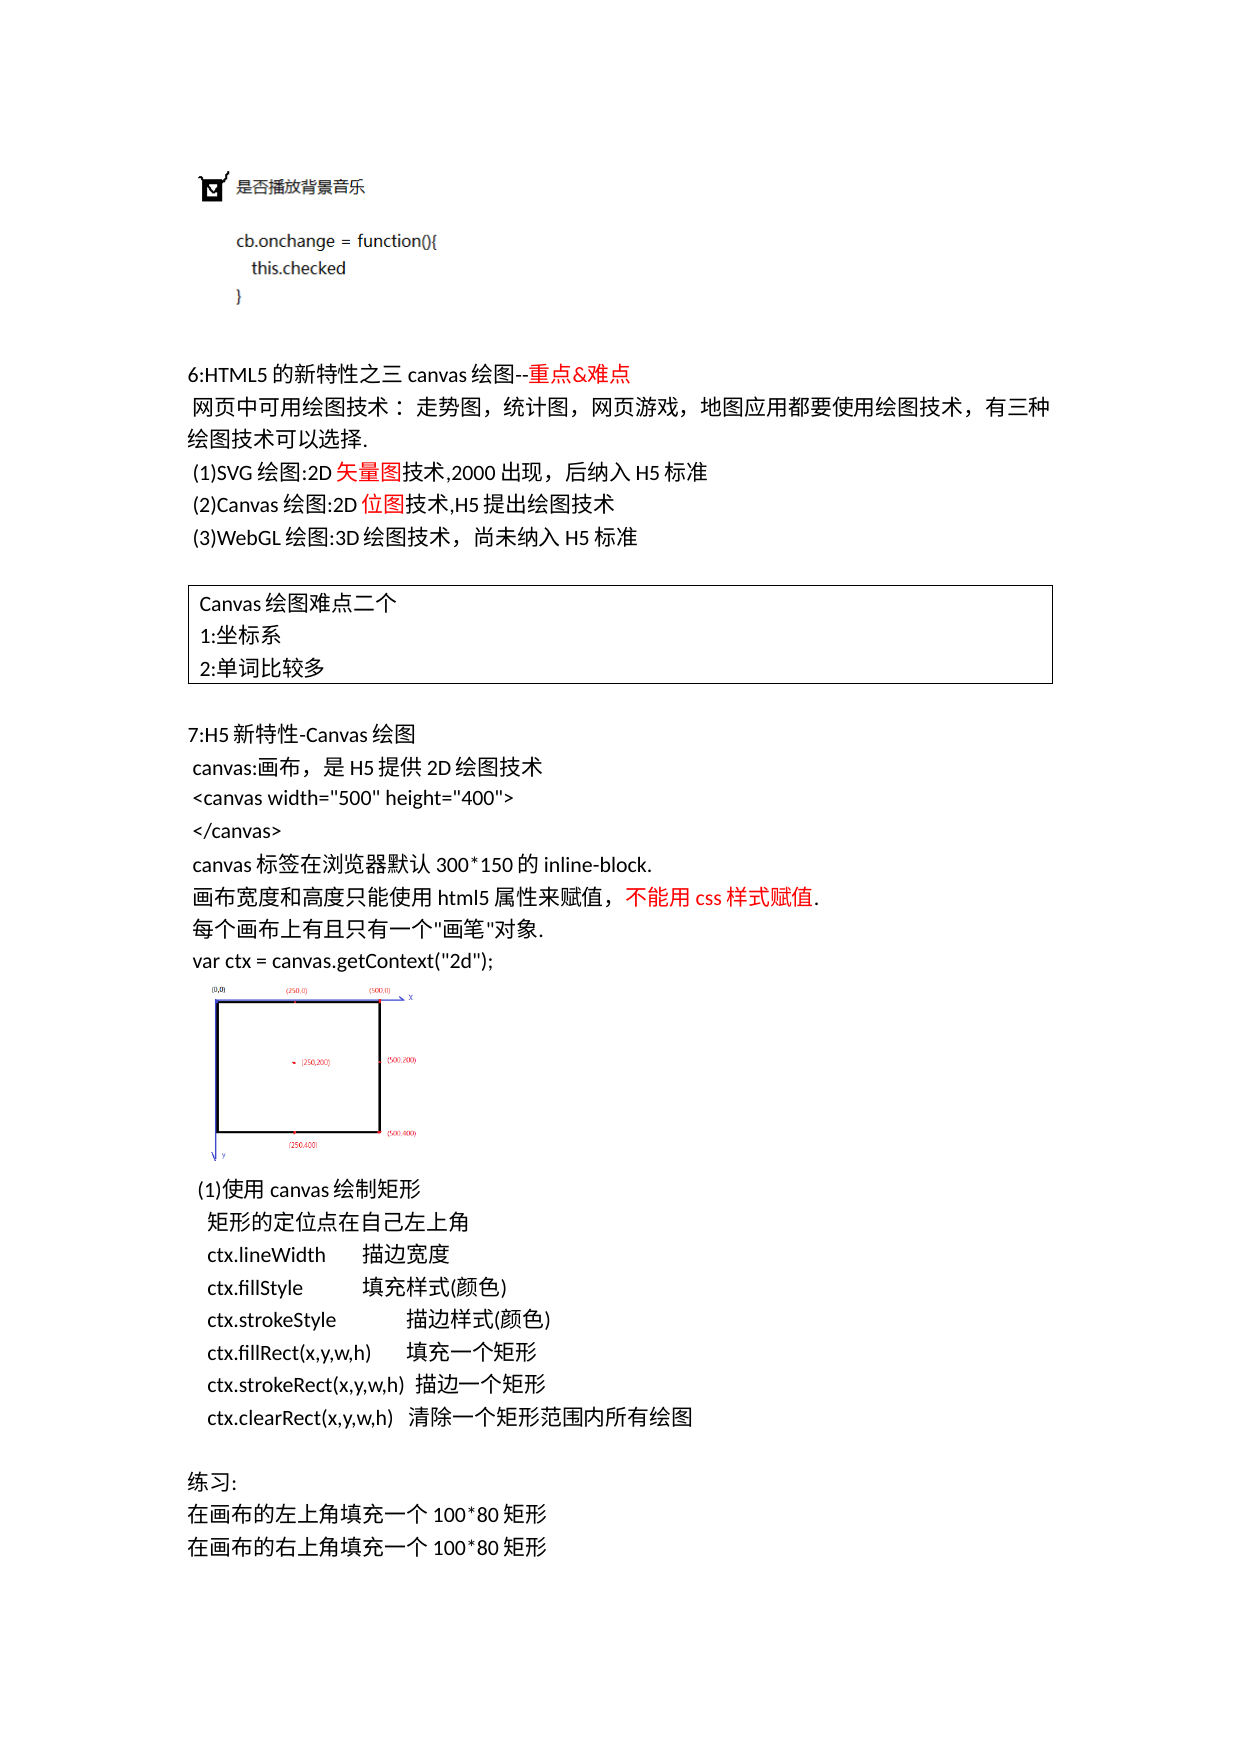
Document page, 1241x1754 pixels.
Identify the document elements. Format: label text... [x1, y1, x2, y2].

text <canvas width="500" height="400"> [187, 782, 1053, 814]
text ctx.strokeStyle 描边样式(颜色) [187, 1302, 1053, 1334]
text (1)SVG 绘图:2D矢量图技术,2000出现，后纳入H5标准 [187, 454, 1053, 487]
text ctx.fillRect(x,y,w,h) 填充一个矩形 [187, 1334, 1053, 1367]
text 矩形的定位点在自己左上角 [187, 1204, 1053, 1237]
text (3)WebGL绘图:3D绘图技术，尚未纳入H5标准 [187, 519, 1053, 552]
text 练习: [187, 1464, 1053, 1497]
text 每个画布上有且只有一个"画笔"对象. [187, 912, 1053, 944]
picture [187, 162, 531, 339]
text ctx.clearRect(x,y,w,h) 清除一个矩形范围内所有绘图 [187, 1399, 1053, 1432]
text (2)Canvas绘图:2D位图技术,H5提出绘图技术 [187, 487, 1053, 519]
text 网页中可用绘图技术 ：走势图，统计图，网页游戏，地图应用都要使用绘图技术，有三种绘图技术可以选择. [187, 389, 1053, 454]
text var ctx = canvas.getContext("2d"); [187, 944, 1053, 977]
text ctx.lineWidth 描边宽度 [187, 1237, 1053, 1269]
text 画布宽度和高度只能使用html5属性来赋值，不能用css样式赋值. [187, 879, 1053, 912]
text 7:H5新特性-Canvas绘图 [187, 717, 1053, 749]
text 在画布的左上角填充一个100*80矩形 [187, 1497, 1053, 1529]
table_header Canvas绘图难点二个 1:坐标系 2:单词比较多 [189, 586, 1052, 683]
text (1)使用canvas绘制矩形 [187, 1172, 1053, 1204]
text 在画布的右上角填充一个100*80矩形 [187, 1529, 1053, 1562]
text canvas标签在浏览器默认300*150的inline-block. [187, 847, 1053, 879]
text </canvas> [187, 814, 1053, 847]
text 6:HTML5的新特性之三canvas绘图--重点&难点 [187, 357, 1053, 389]
picture [192, 976, 433, 1165]
text ctx.fillStyle 填充样式(颜色) [187, 1269, 1053, 1302]
text ctx.strokeRect(x,y,w,h) 描边一个矩形 [187, 1367, 1053, 1399]
text canvas:画布，是H5提供2D绘图技术 [187, 749, 1053, 782]
